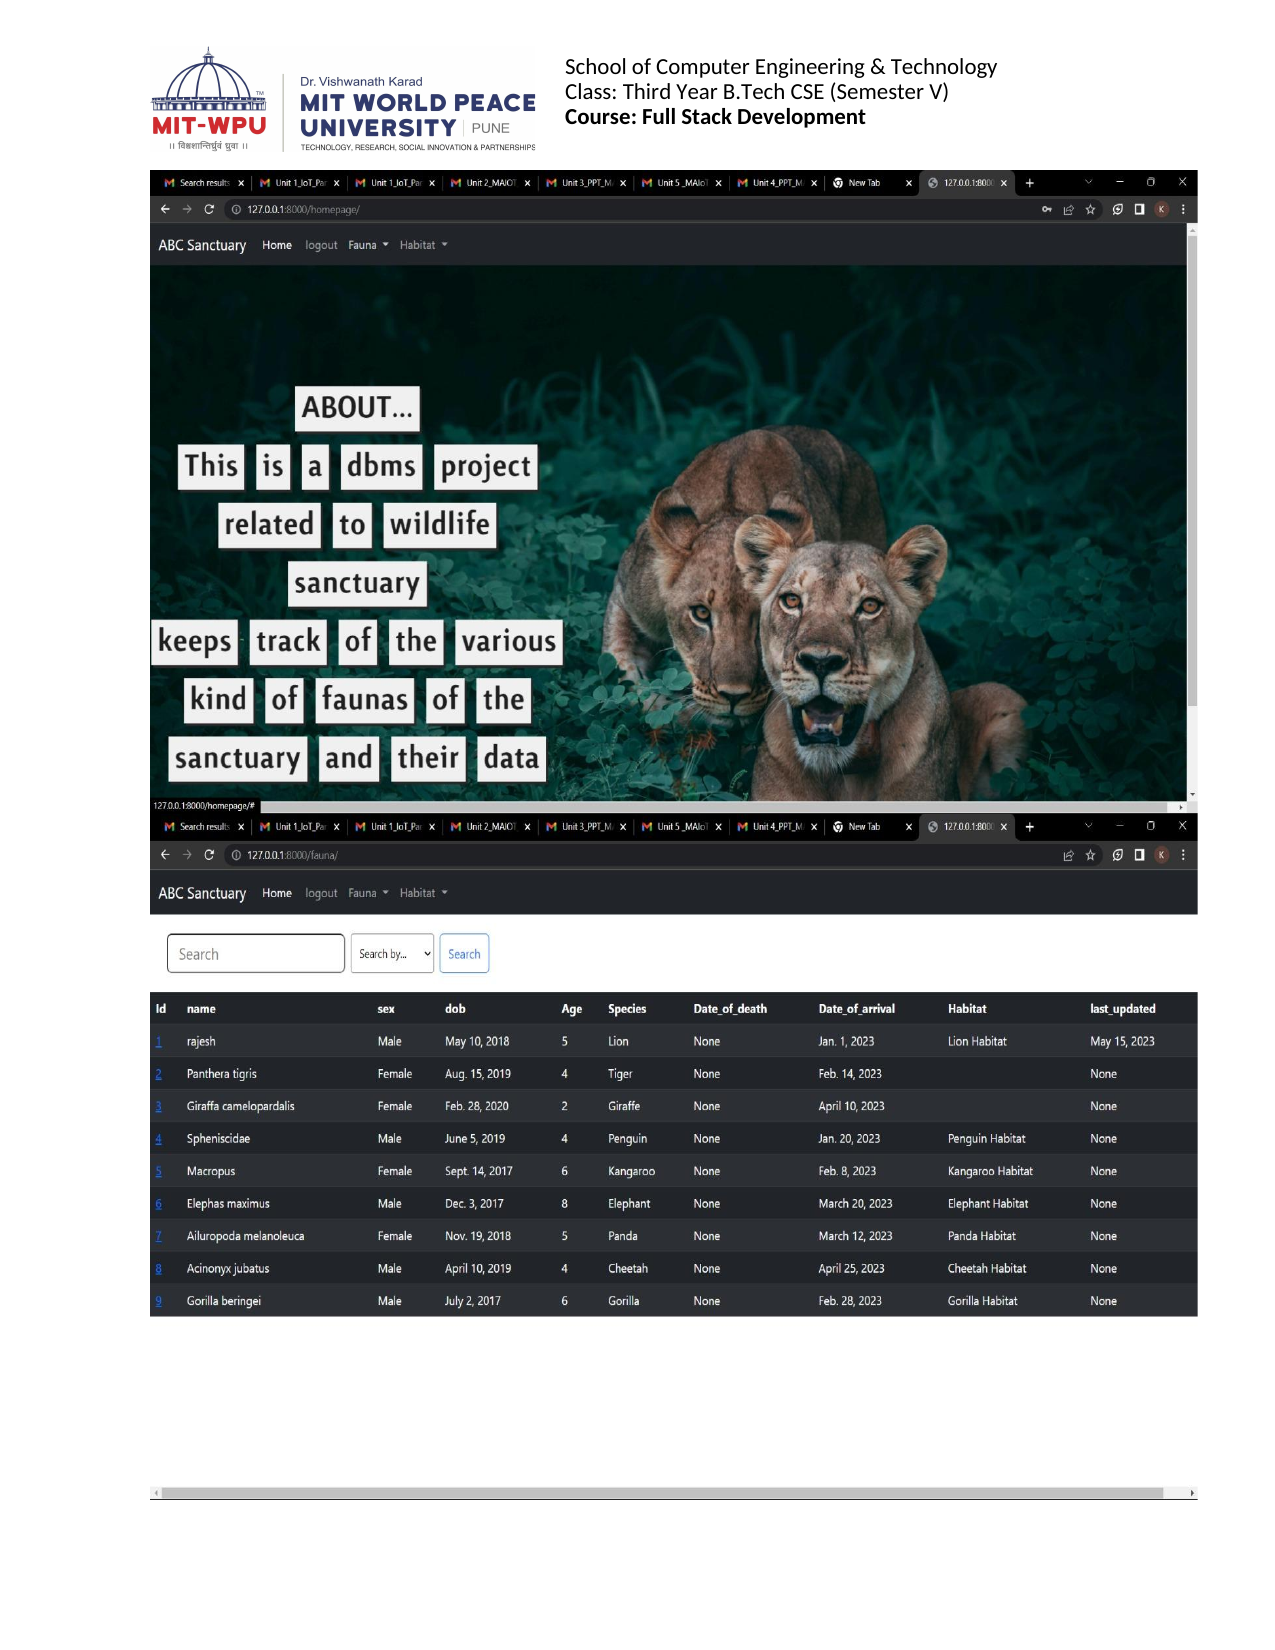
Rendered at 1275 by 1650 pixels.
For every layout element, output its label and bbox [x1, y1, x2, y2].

picture [150, 170, 1198, 1500]
picture [150, 46, 536, 152]
